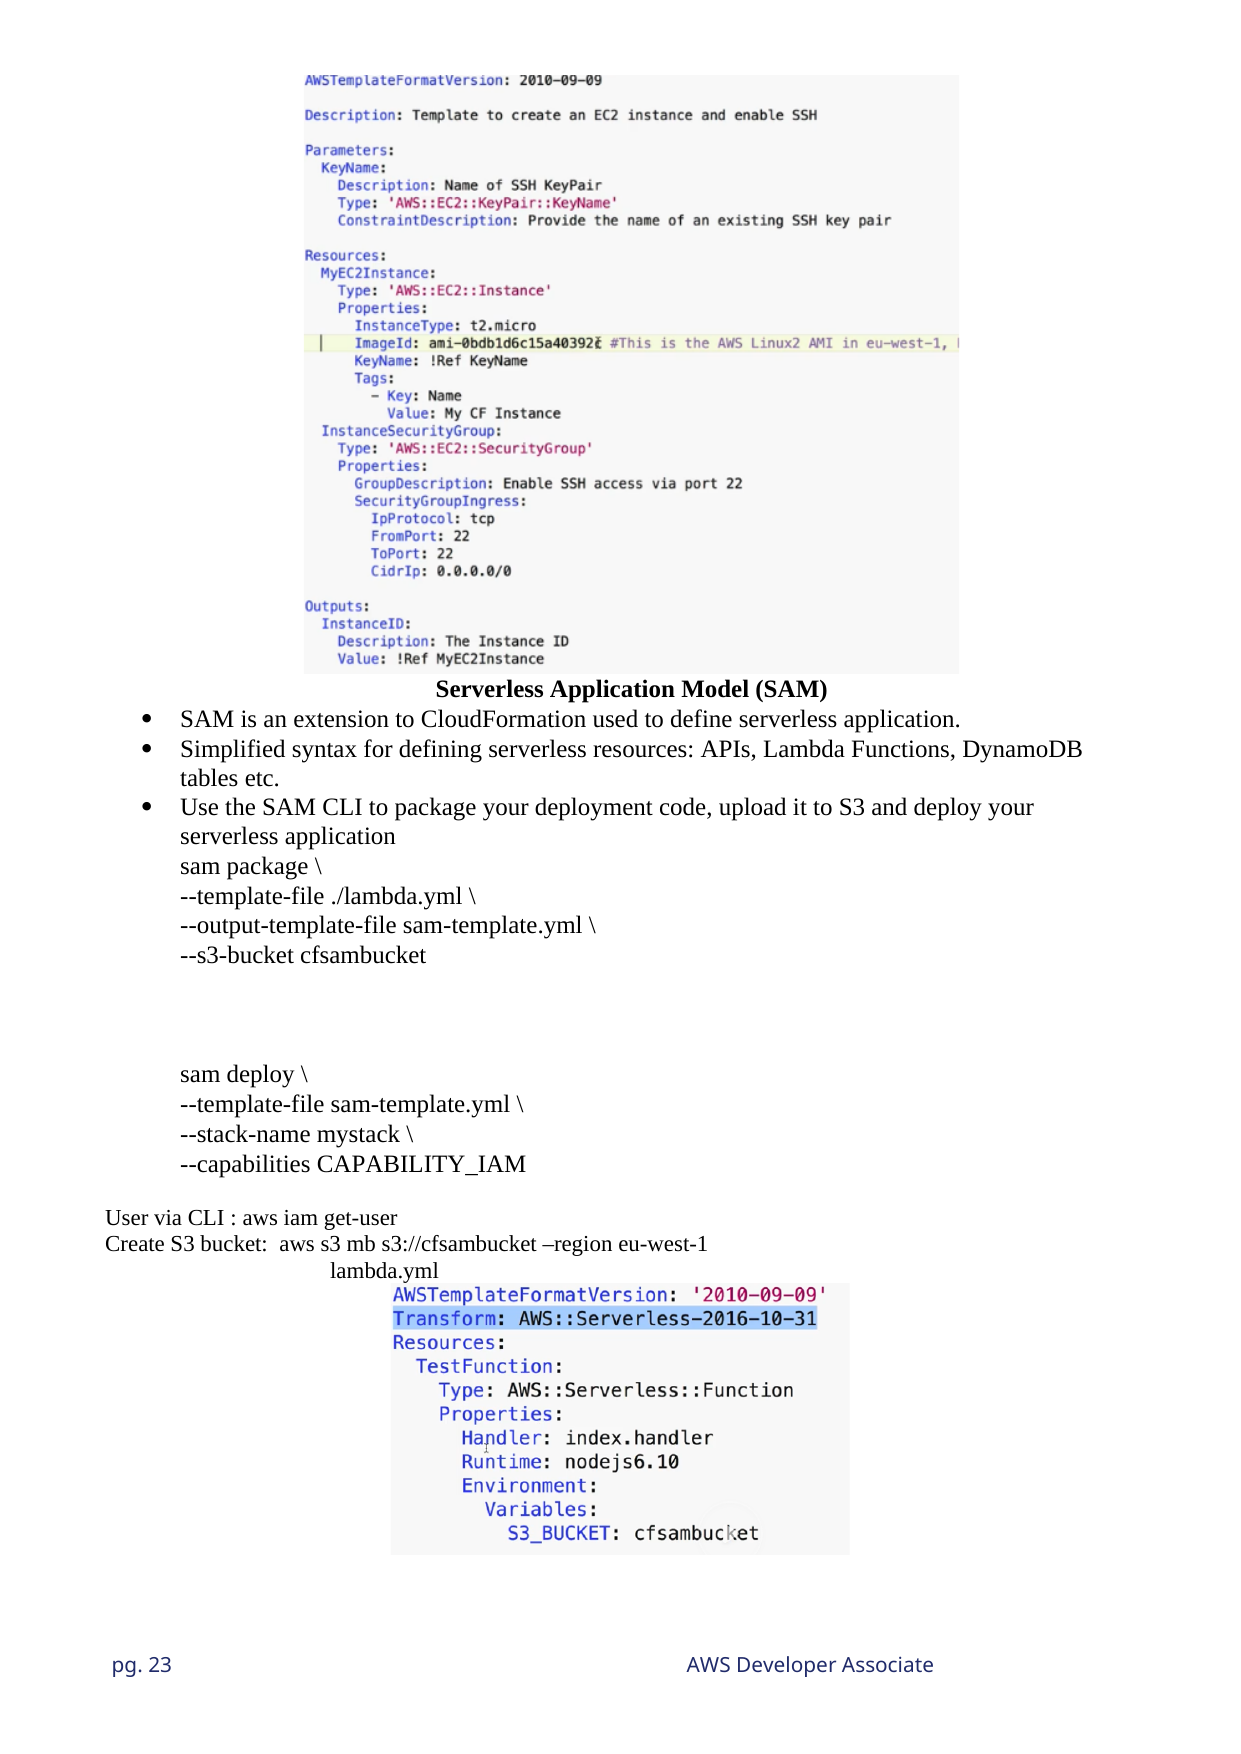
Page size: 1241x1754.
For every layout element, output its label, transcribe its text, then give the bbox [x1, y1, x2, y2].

list SAM is an extension to CloudFormation used to define serverless application. [142, 704, 1135, 733]
list Simplified syntax for defining serverless resources: APIs, Lambda Functions, DynamoDB tables etc. [142, 734, 1135, 791]
list --s3-bucket cfsambucket [180, 940, 1135, 969]
list --capabilities CAPABILITY_IAM [180, 1149, 1135, 1178]
text User via CLI : aws iam get-user [105, 1204, 1135, 1230]
list sam package \ [180, 851, 1135, 880]
list --output-template-file sam-template.yml \ [180, 911, 1135, 939]
list Serverless Application Model (SAM) [128, 674, 1135, 703]
list --template-file sam-template.yml \ [180, 1089, 1135, 1118]
list --template-file ./lambda.yml \ [180, 881, 1135, 909]
picture [303, 75, 960, 674]
text Create S3 bucket: aws s3 mb s3://cfsambucket –region eu-west-1 [105, 1230, 1135, 1257]
picture [390, 1283, 850, 1555]
list --stack-name mystack \ [180, 1119, 1135, 1148]
text lambda.yml [105, 1257, 1135, 1283]
list Use the SAM CLI to package your deployment code, upload it to S3 and deploy your serverless application [142, 792, 1135, 850]
list sam deploy \ [180, 1059, 1135, 1088]
